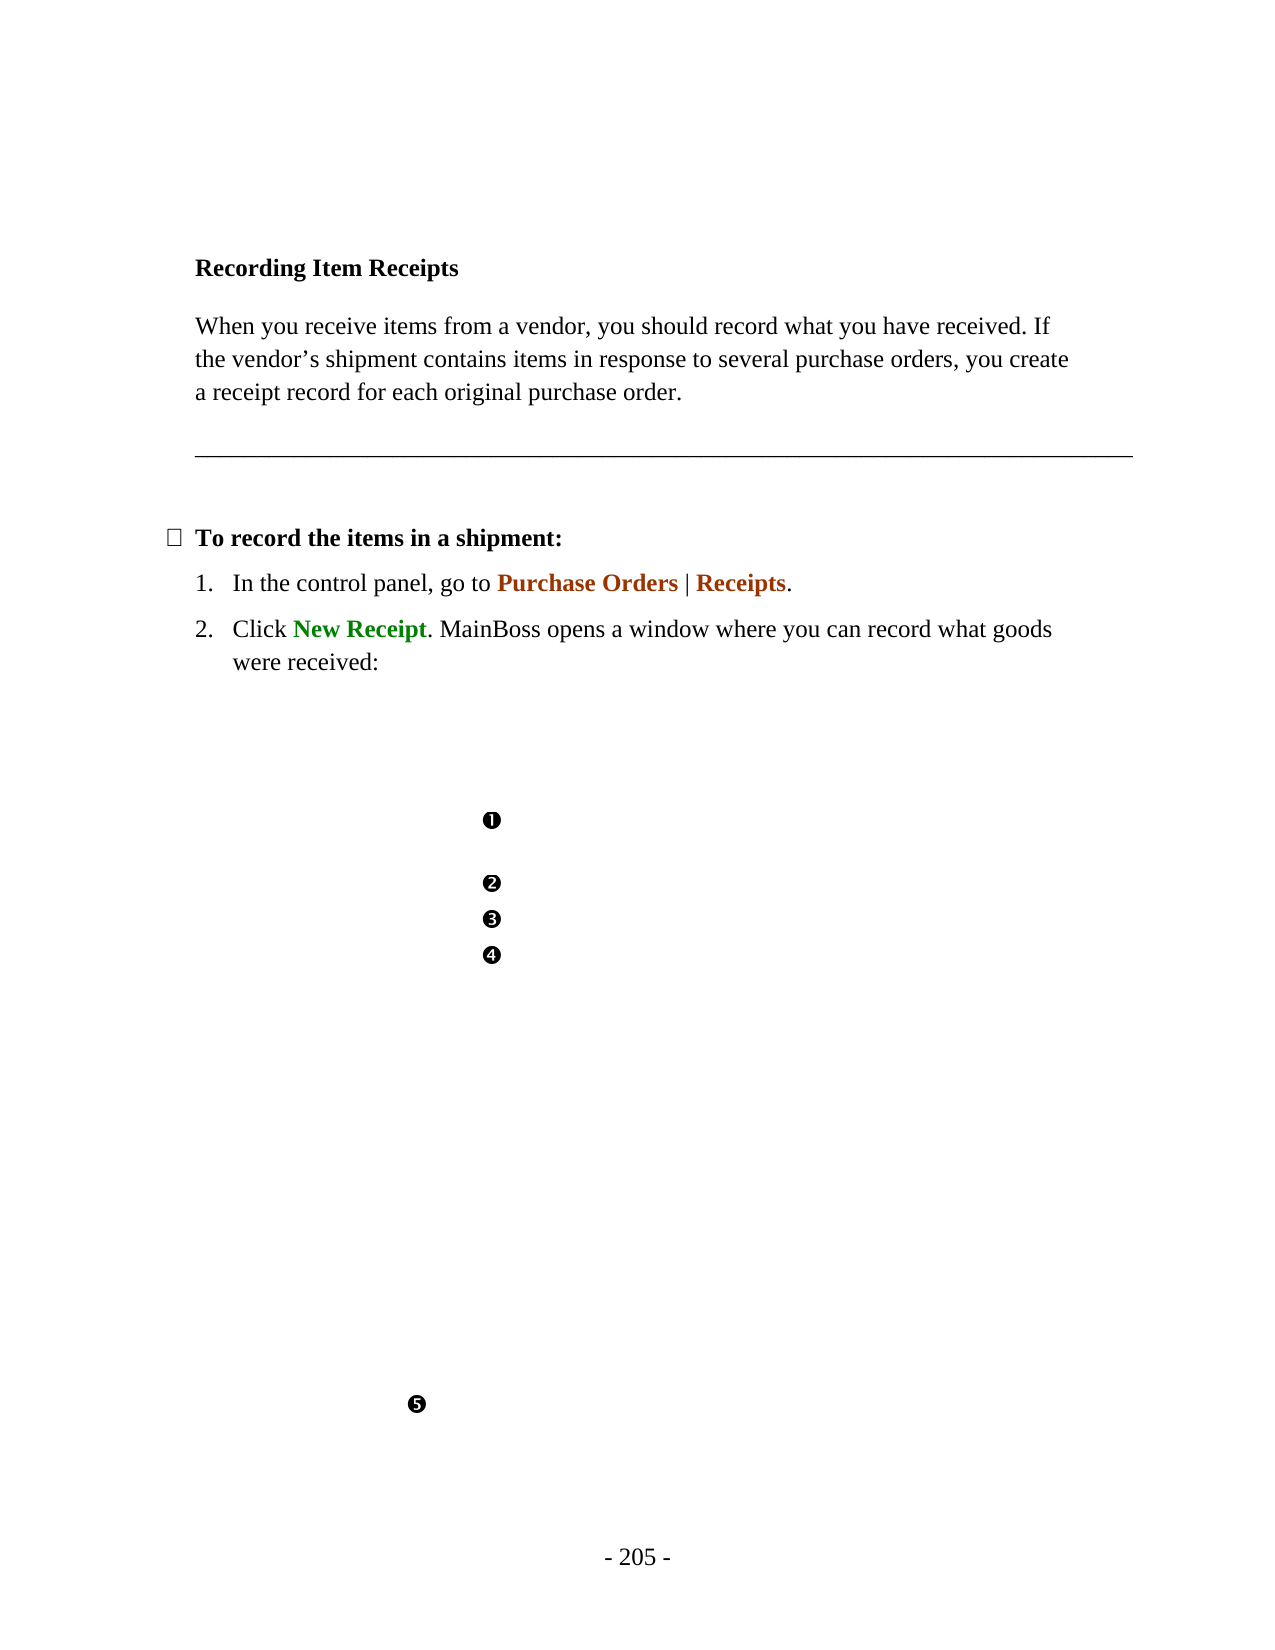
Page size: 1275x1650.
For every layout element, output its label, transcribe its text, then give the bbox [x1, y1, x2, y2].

subtitle Recording Item Receipts [195, 253, 1080, 282]
list To record the items in a shipment: [165, 522, 1080, 551]
list In the control panel, go to Purchase Orders | Receipts. [195, 568, 1080, 597]
text When you receive items from a vendor, you should record what you have received. If the vendor’s shipment contains items in response to several purchase orders, you create a receipt record for each original purchase order. [195, 311, 1080, 406]
list Click New Receipt. MainBoss opens a window where you can record what goods were received: [195, 614, 1080, 675]
